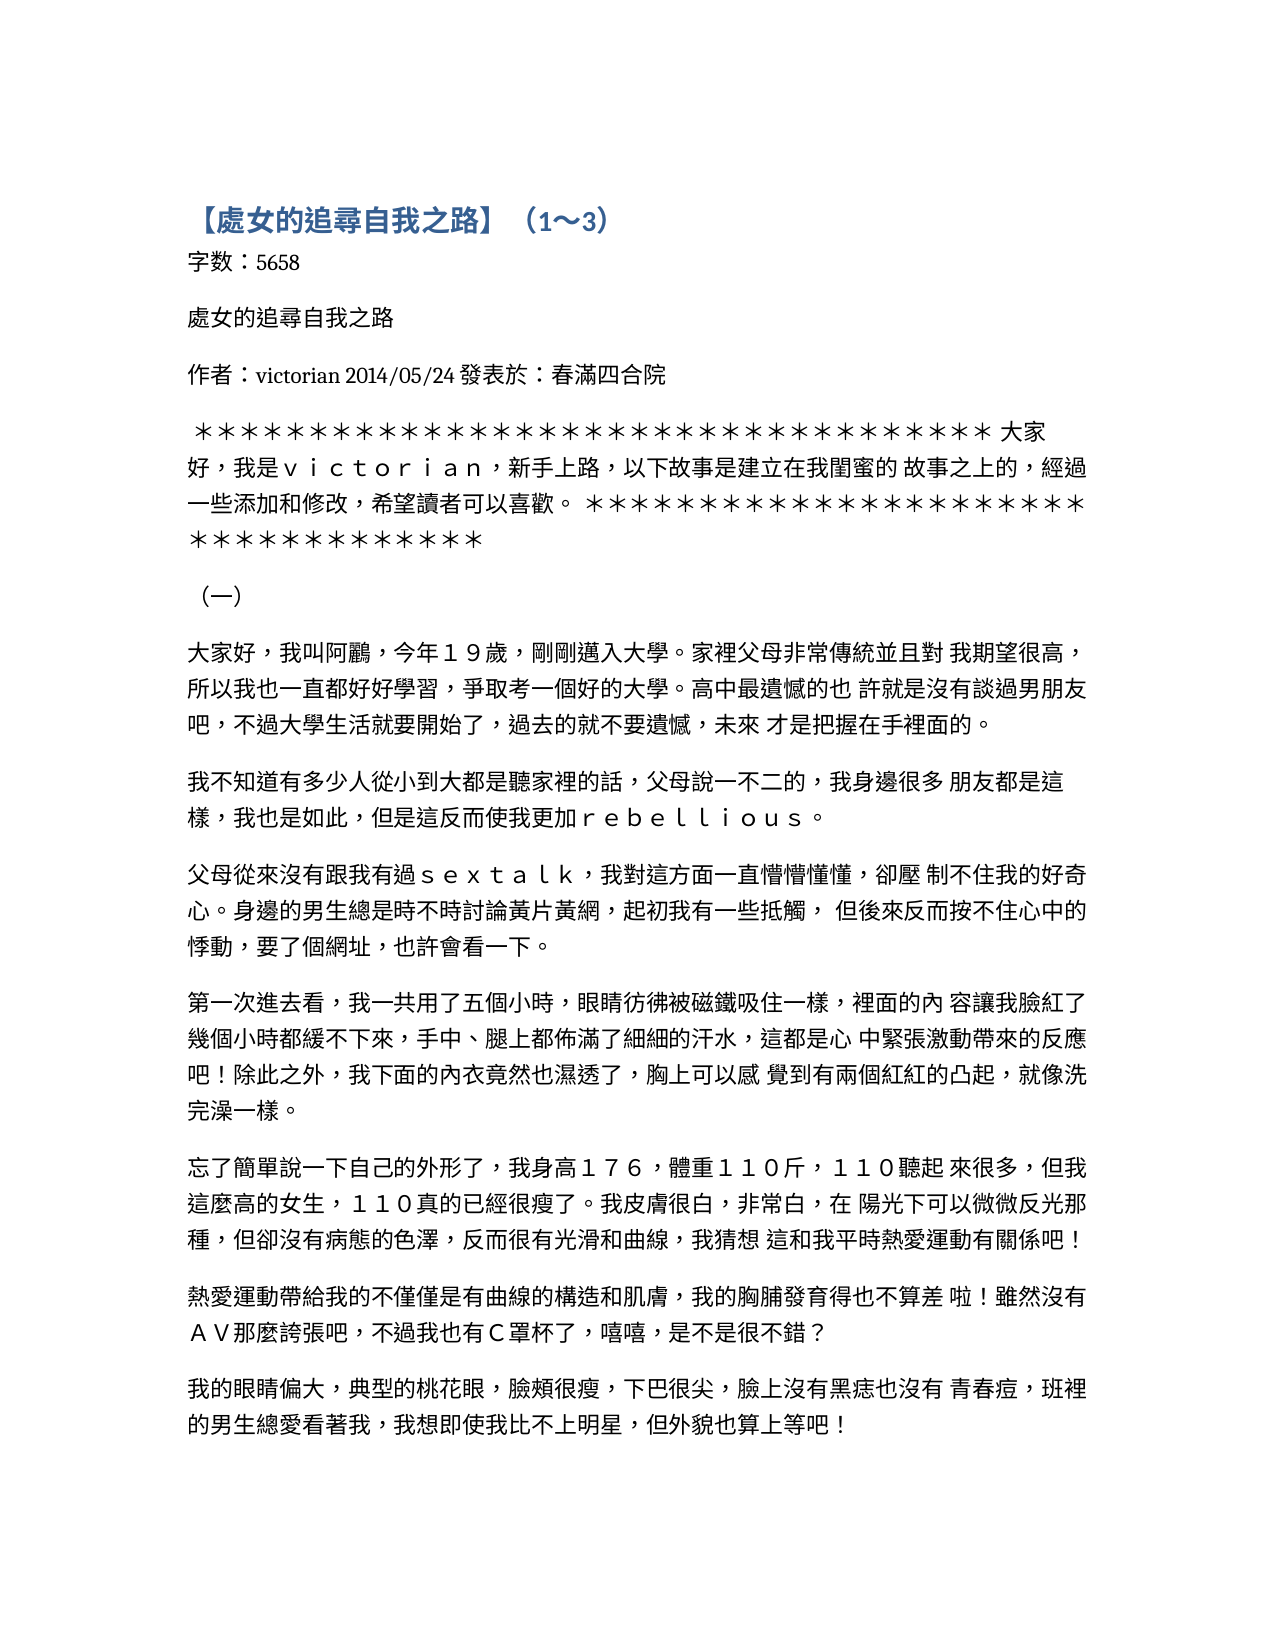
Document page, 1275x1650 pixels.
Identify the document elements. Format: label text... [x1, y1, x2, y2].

text 我的眼睛偏大，典型的桃花眼，臉頰很瘦，下巴很尖，臉上沒有黑痣也沒有 青春痘，班裡的男生總愛看著我，我想即使我比不上明星，但外貌也算上等吧！ [187, 1373, 1087, 1440]
subtitle 【處女的追尋自我之路】（1～3） [187, 200, 1087, 240]
text 熱愛運動帶給我的不僅僅是有曲線的構造和肌膚，我的胸脯發育得也不算差 啦！雖然沒有ＡＶ那麼誇張吧，不過我也有Ｃ罩杯了，嘻嘻，是不是很不錯？ [187, 1281, 1087, 1348]
text 第一次進去看，我一共用了五個小時，眼睛彷彿被磁鐵吸住一樣，裡面的內 容讓我臉紅了幾個小時都緩不下來，手中、腿上都佈滿了細細的汗水，這都是心 中緊張激動帶來的反應吧！除此之外，我下面的內衣竟然也濕透了，胸上可以感 覺到有兩個紅紅的凸起，就像洗完澡一樣。 [187, 987, 1087, 1126]
text 忘了簡單說一下自己的外形了，我身高１７６，體重１１０斤，１１０聽起 來很多，但我這麼高的女生，１１０真的已經很瘦了。我皮膚很白，非常白，在 陽光下可以微微反光那種，但卻沒有病態的色澤，反而很有光滑和曲線，我猜想 這和我平時熱愛運動有關係吧！ [187, 1152, 1087, 1255]
text ＊＊＊＊＊＊＊＊＊＊＊＊＊＊＊＊＊＊＊＊＊＊＊＊＊＊＊＊＊＊＊＊＊＊＊ 大家好，我是ｖｉｃｔｏｒｉａｎ，新手上路，以下故事是建立在我閨蜜的 故事之上的，經過一些添加和修改，希望讀者可以喜歡。 ＊＊＊＊＊＊＊＊＊＊＊＊＊＊＊＊＊＊＊＊＊＊＊＊＊＊＊＊＊＊＊＊＊＊＊ [187, 416, 1087, 555]
text 字数：5658 [187, 246, 1087, 277]
text （一） [187, 581, 1087, 612]
text 處女的追尋自我之路 [187, 302, 1087, 334]
text 我不知道有多少人從小到大都是聽家裡的話，父母說一不二的，我身邊很多 朋友都是這樣，我也是如此，但是這反而使我更加ｒｅｂｅｌｌｉｏｕｓ。 [187, 766, 1087, 833]
text 父母從來沒有跟我有過ｓｅｘｔａｌｋ，我對這方面一直懵懵懂懂，卻壓 制不住我的好奇心。身邊的男生總是時不時討論黃片黃網，起初我有一些抵觸， 但後來反而按不住心中的悸動，要了個網址，也許會看一下。 [187, 859, 1087, 962]
text 作者：victorian 2014/05/24發表於：春滿四合院 [187, 359, 1087, 390]
text 大家好，我叫阿鸝，今年１９歲，剛剛邁入大學。家裡父母非常傳統並且對 我期望很高，所以我也一直都好好學習，爭取考一個好的大學。高中最遺憾的也 許就是沒有談過男朋友吧，不過大學生活就要開始了，過去的就不要遺憾，未來 才是把握在手裡面的。 [187, 637, 1087, 740]
